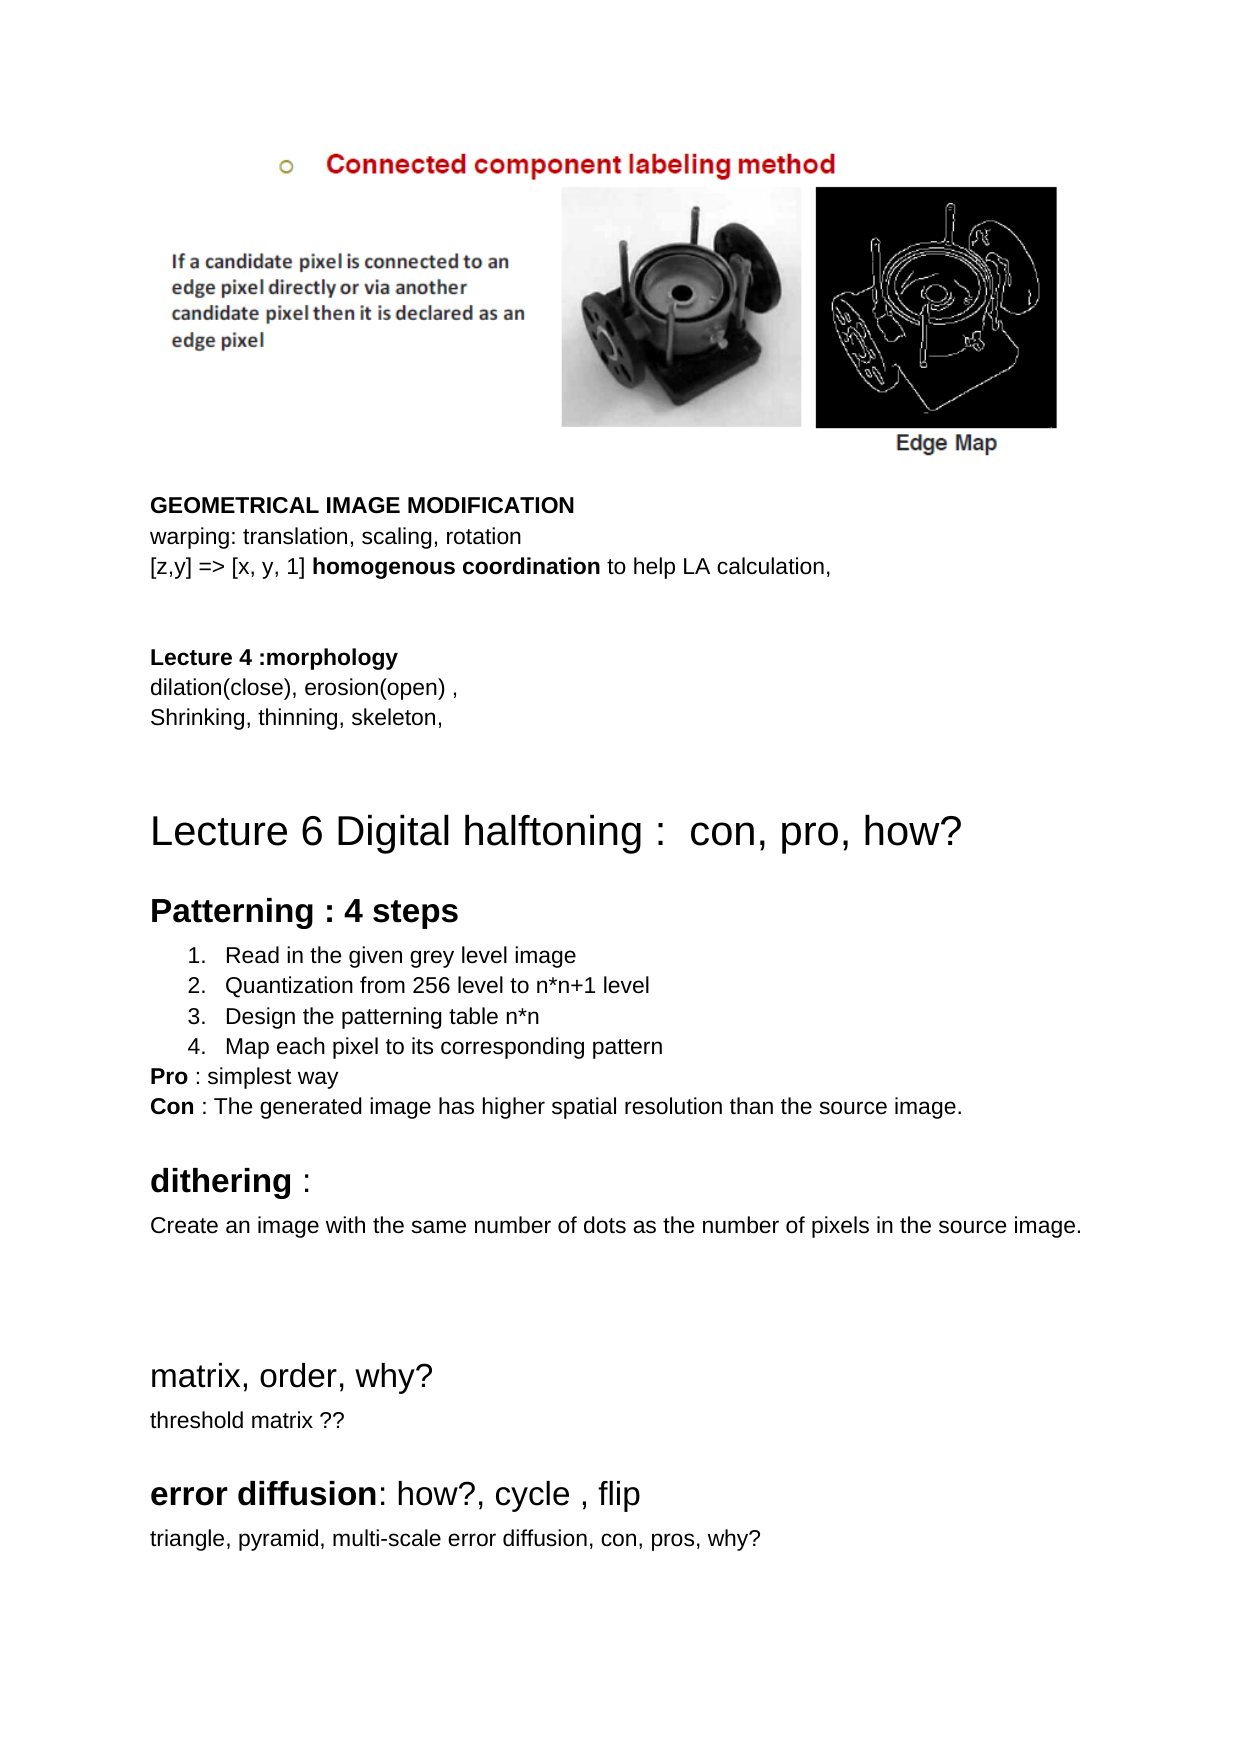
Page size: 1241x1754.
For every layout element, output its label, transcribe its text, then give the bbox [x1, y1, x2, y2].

list Map each pixel to its corresponding pattern [187, 1033, 1090, 1059]
subtitle matrix, order, why? [150, 1356, 1090, 1394]
text threshold matrix ?? [150, 1407, 1090, 1433]
text warping: translation, scaling, rotation [150, 523, 1090, 549]
text Shrinking, thinning, skeleton, [150, 704, 1090, 730]
subtitle dithering : [150, 1161, 1090, 1199]
list Read in the given grey level image [187, 942, 1090, 969]
subtitle Patterning : 4 steps [150, 891, 1090, 930]
text triangle, pyramid, multi-scale error diffusion, con, pros, why? [150, 1525, 1090, 1552]
subtitle Lecture 6 Digital halftoning : con, pro, how? [150, 806, 1090, 854]
text [z,y] => [x, y, 1] homogenous coordination to help LA calculation, [150, 553, 1090, 579]
text Lecture 4 :morphology [150, 643, 1090, 670]
text Pro : simplest way [150, 1063, 1090, 1089]
text GEOMETRICAL IMAGE MODIFICATION [150, 492, 1090, 519]
picture [150, 150, 1091, 459]
subtitle error diffusion: how?, cycle , flip [150, 1474, 1090, 1513]
list Quantization from 256 level to n*n+1 level [187, 972, 1090, 999]
text dilation(close), erosion(open) , [150, 674, 1090, 700]
list Design the patterning table n*n [187, 1003, 1090, 1029]
text Con : The generated image has higher spatial resolution than the source image. [150, 1093, 1090, 1120]
text Create an image with the same number of dots as the number of pixels in the source image. [150, 1212, 1090, 1238]
